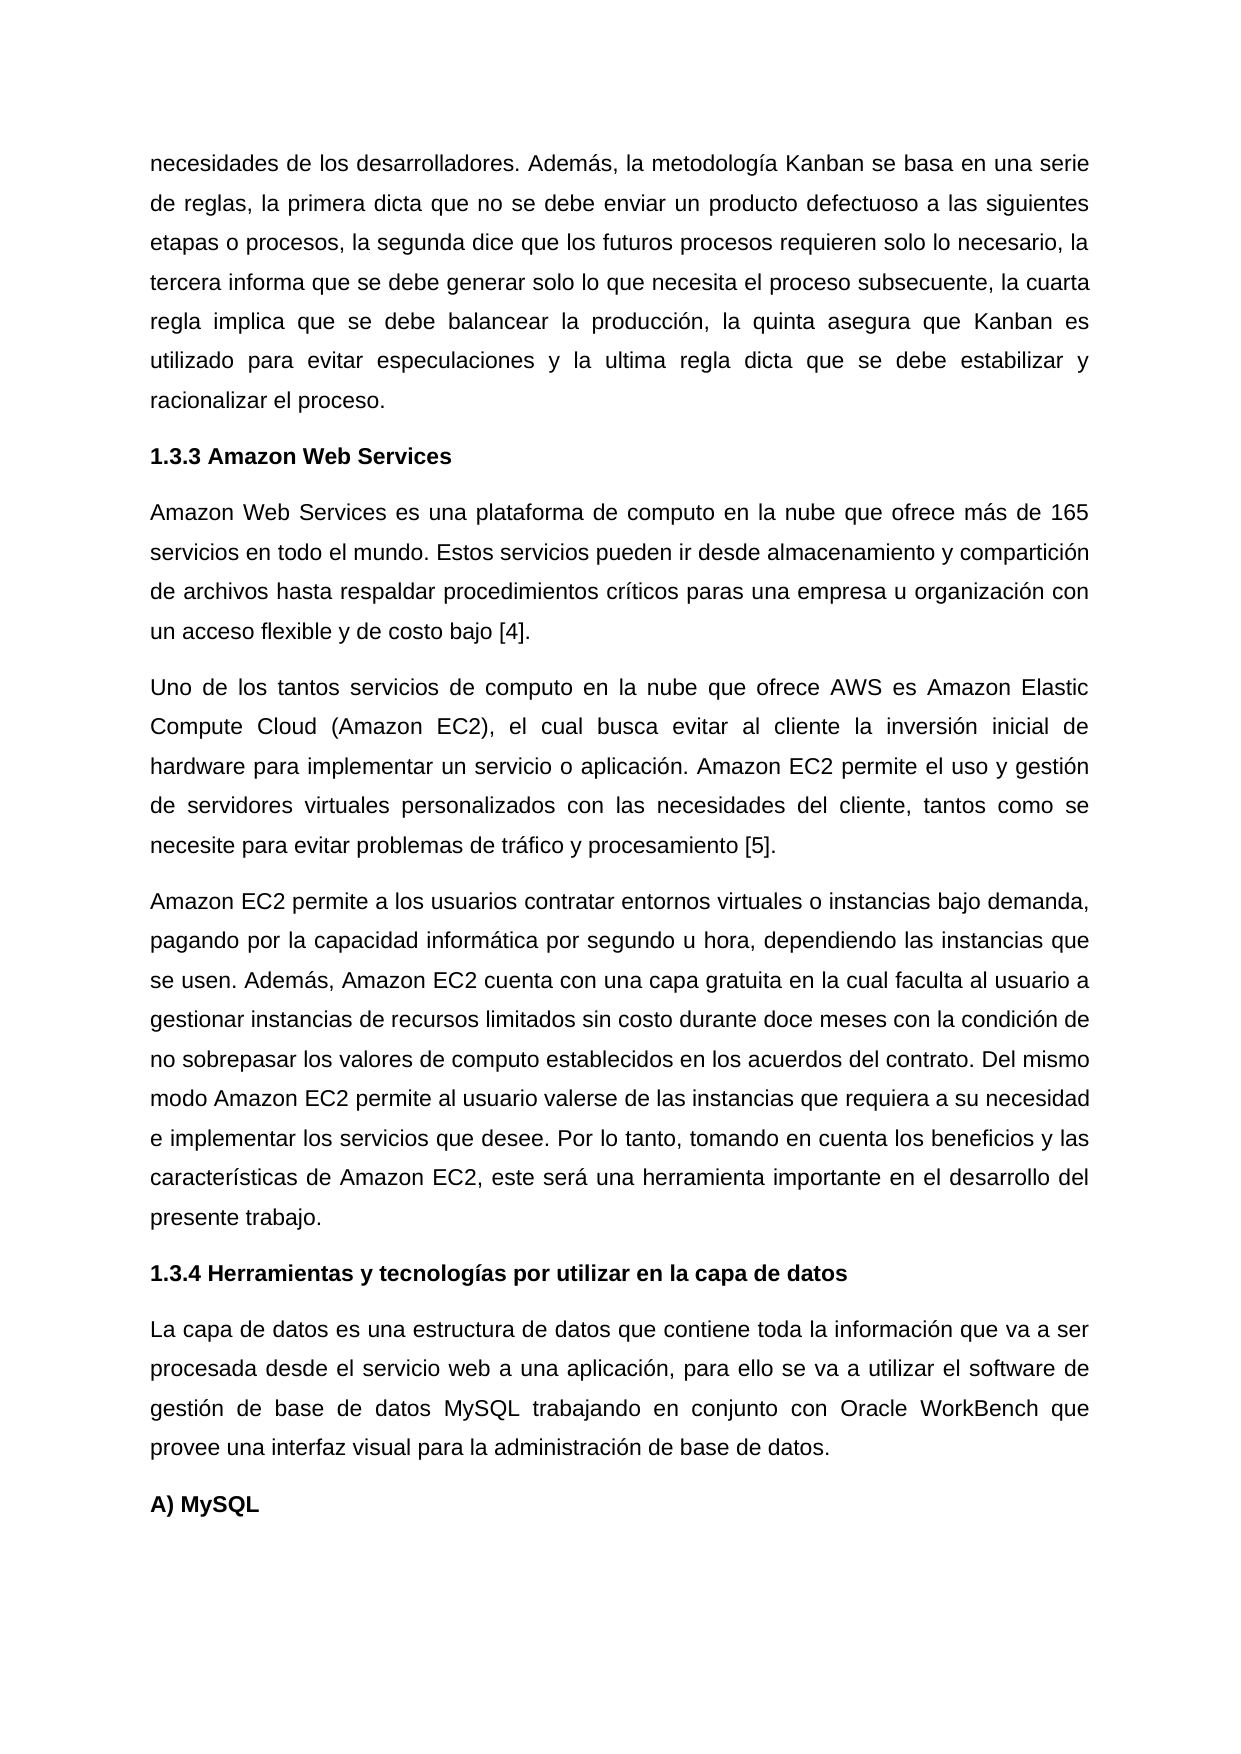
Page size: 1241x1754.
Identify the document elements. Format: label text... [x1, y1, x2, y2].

text La capa de datos es una estructura de datos que contiene toda la información que va a ser procesada desde el servicio web a una aplicación, para ello se va a utilizar el software de gestión de base de datos MySQL trabajando en conjunto con Oracle WorkBench que provee una interfaz visual para la administración de base de datos. [150, 1316, 1090, 1461]
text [150, 150, 1090, 413]
text Amazon Web Services es una plataforma de computo en la nube que ofrece más de 165 servicios en todo el mundo. Estos servicios pueden ir desde almacenamiento y compartición de archivos hasta respaldar procedimientos críticos paras una empresa u organización con un acceso flexible y de costo bajo [4]. [150, 499, 1090, 644]
text 1.3.3 Amazon Web Services [150, 443, 1090, 469]
text Uno de los tantos servicios de computo en la nube que ofrece AWS es Amazon Elastic Compute Cloud (Amazon EC2), el cual busca evitar al cliente la inversión inicial de hardware para implementar un servicio o aplicación. Amazon EC2 permite el uso y gestión de servidores virtuales personalizados con las necesidades del cliente, tantos como se necesite para evitar problemas de tráfico y procesamiento [5]. [150, 674, 1090, 858]
text 1.3.4 Herramientas y tecnologías por utilizar en la capa de datos [150, 1260, 1090, 1286]
text A) MySQL [150, 1491, 1090, 1517]
text Amazon EC2 permite a los usuarios contratar entornos virtuales o instancias bajo demanda, pagando por la capacidad informática por segundo u hora, dependiendo las instancias que se usen. Además, Amazon EC2 cuenta con una capa gratuita en la cual faculta al usuario a gestionar instancias de recursos limitados sin costo durante doce meses con la condición de no sobrepasar los valores de computo establecidos en los acuerdos del contrato. Del mismo modo Amazon EC2 permite al usuario valerse de las instancias que requiera a su necesidad e implementar los servicios que desee. Por lo tanto, tomando en cuenta los beneficios y las características de Amazon EC2, este será una herramienta importante en el desarrollo del presente trabajo. [150, 888, 1090, 1230]
